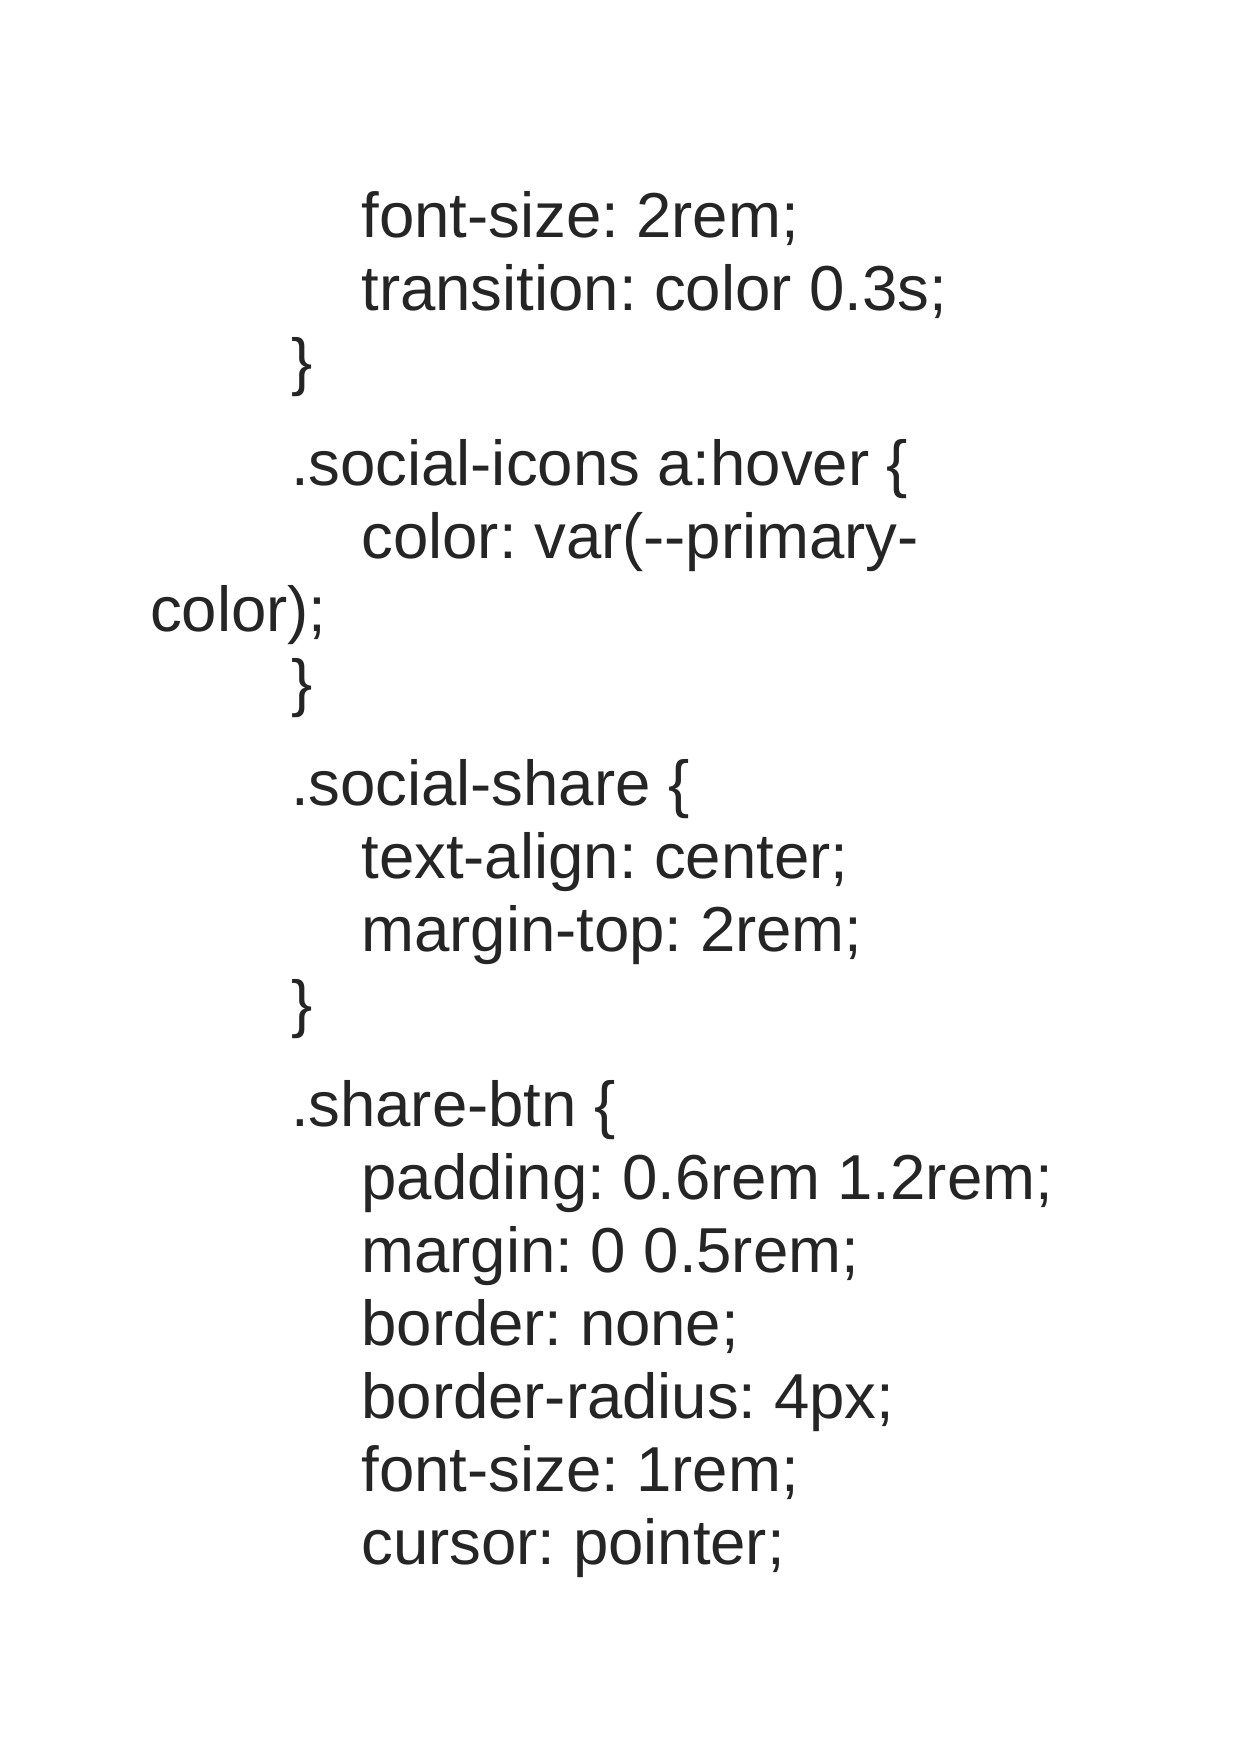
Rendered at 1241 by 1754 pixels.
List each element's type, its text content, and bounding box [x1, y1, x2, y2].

text } [150, 330, 1090, 403]
text padding: 0.6rem 1.2rem; [150, 1164, 1090, 1237]
text cursor: pointer; [150, 1529, 1090, 1602]
text font-size: 2rem; [150, 184, 1090, 257]
text text-align: center; [150, 837, 1090, 910]
text .social-icons a:hover { [150, 437, 1090, 511]
text .social-share { [150, 764, 1090, 837]
text .share-btn { [150, 1091, 1090, 1164]
text margin: 0 0.5rem; [150, 1237, 1090, 1310]
text border: none; [150, 1310, 1090, 1383]
text border-radius: 4px; [150, 1383, 1090, 1456]
text } [150, 983, 1090, 1057]
text margin-top: 2rem; [150, 910, 1090, 983]
text color: var(--primary-color); [150, 511, 1090, 657]
text } [150, 657, 1090, 730]
text transition: color 0.3s; [150, 257, 1090, 330]
text font-size: 1rem; [150, 1456, 1090, 1529]
